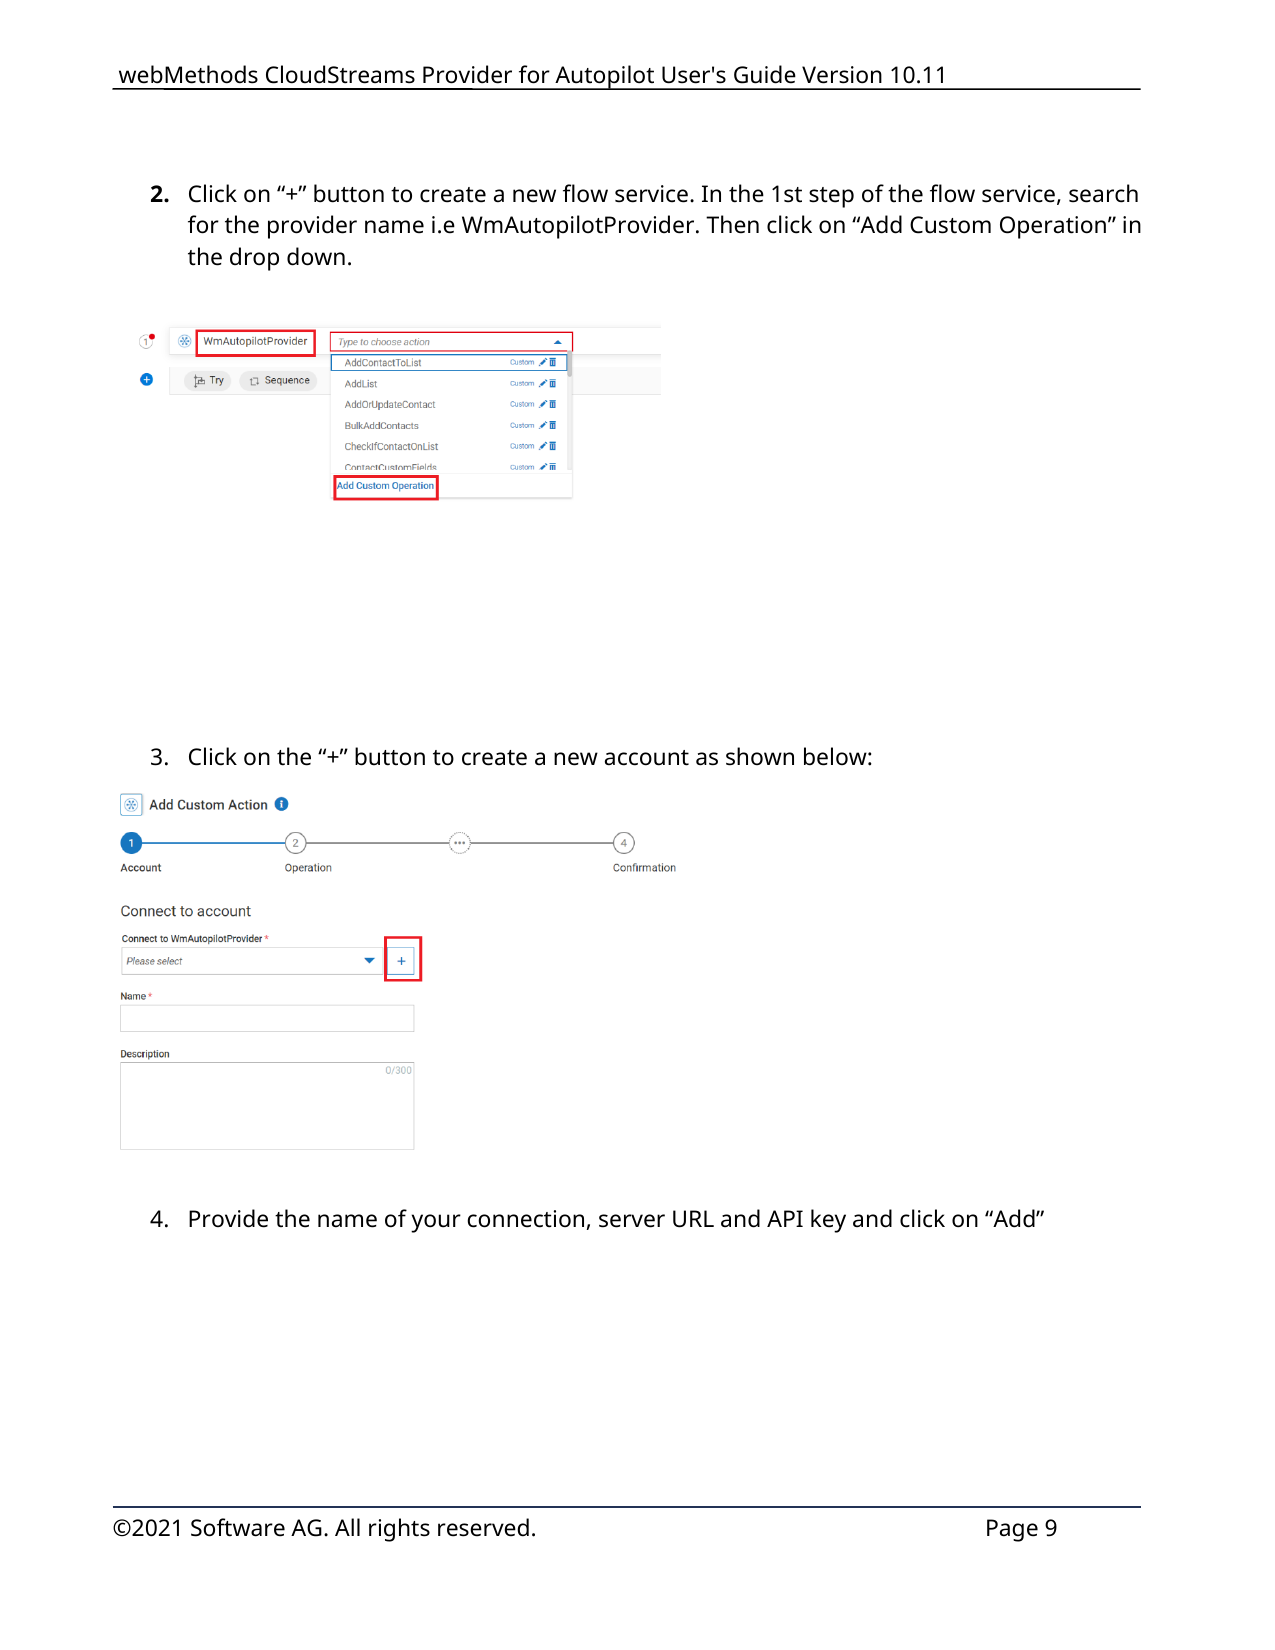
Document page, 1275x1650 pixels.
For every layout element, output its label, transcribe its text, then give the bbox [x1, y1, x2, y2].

picture [112, 319, 1163, 732]
list Click on “+” button to create a new flow service. In the 1st step of the flow service, search for the provider name i.e WmAutopilotProvider. Then click on “Add Custom Operation” in the drop down. [150, 178, 1162, 272]
picture [112, 780, 1162, 1195]
list Provide the name of your connection, server URL and API key and click on “Add” [150, 1203, 1162, 1234]
list Click on the “+” button to create a new account as shown below: [150, 740, 1162, 772]
